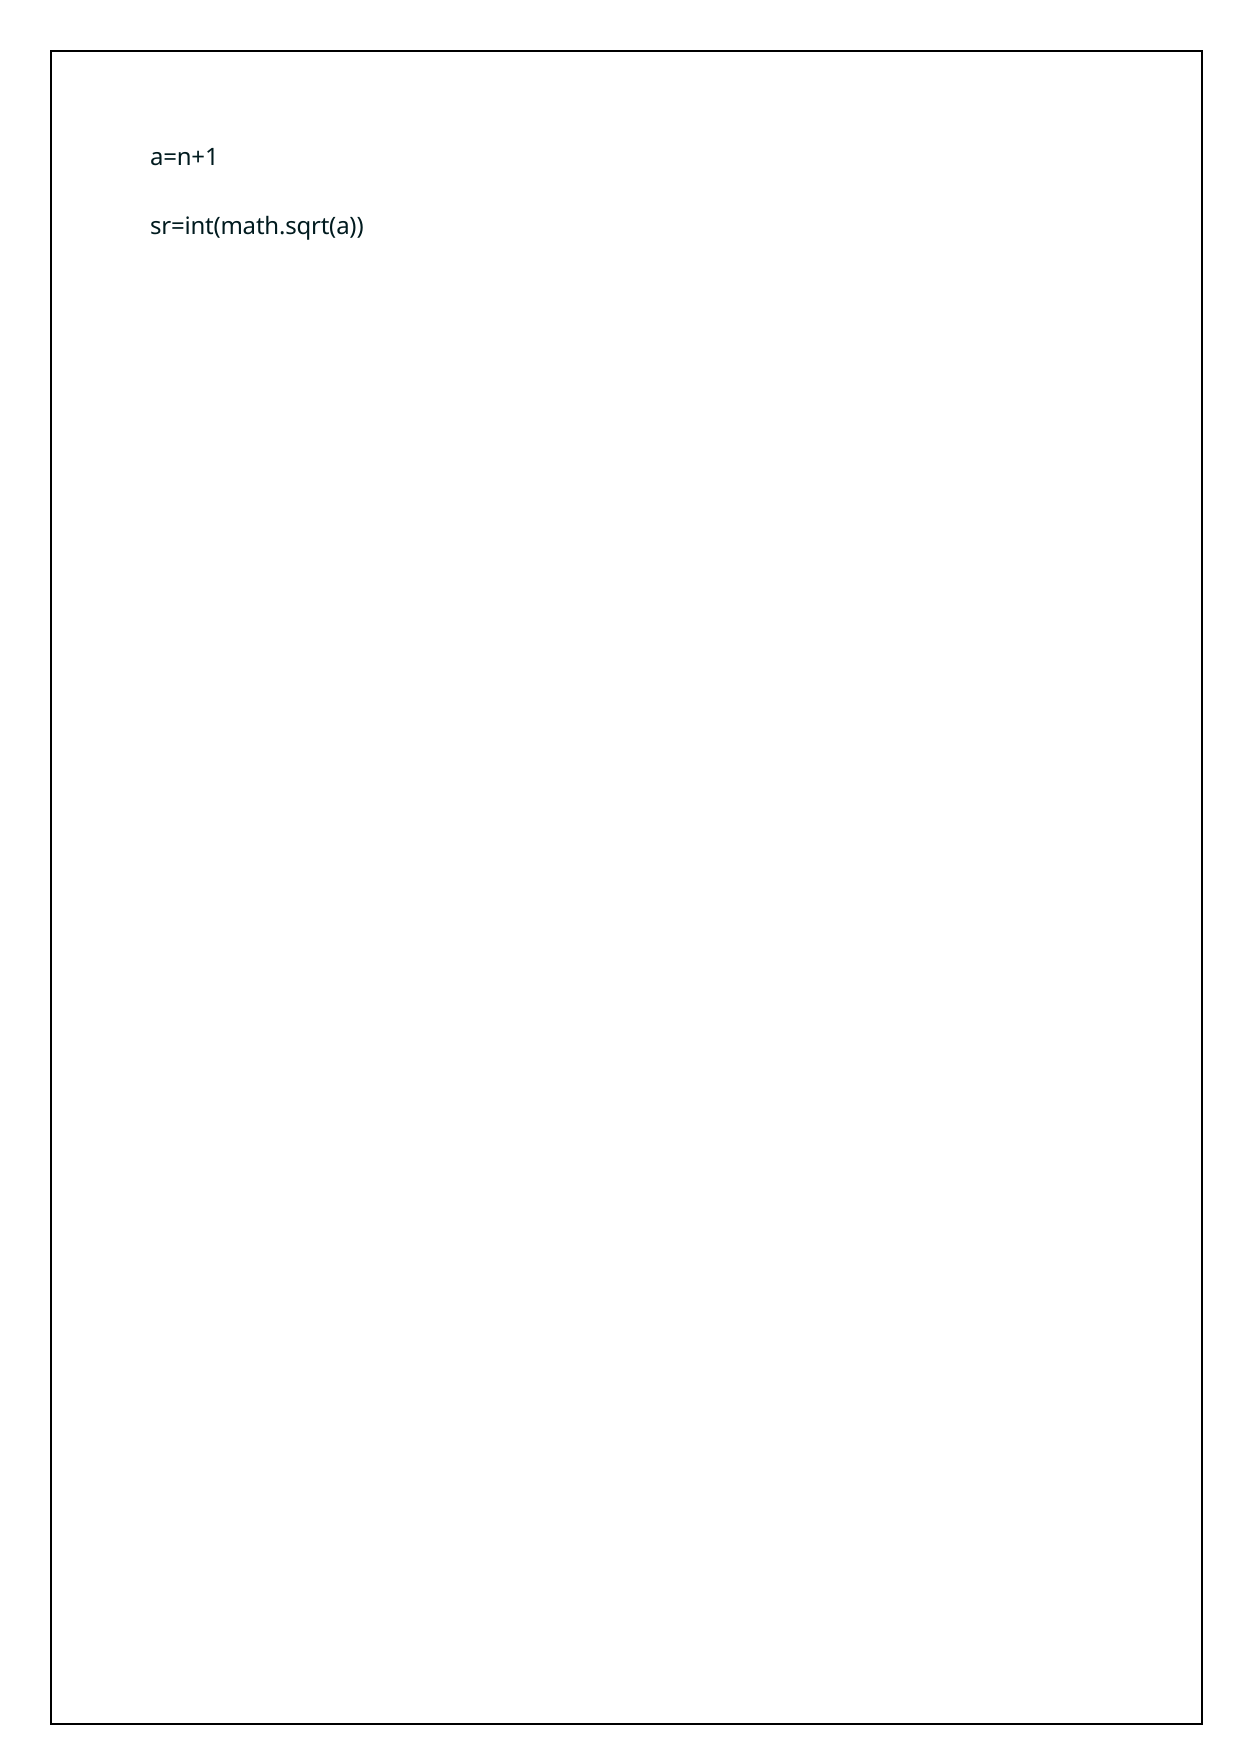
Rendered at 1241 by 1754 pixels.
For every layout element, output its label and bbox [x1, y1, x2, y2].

text [150, 139, 371, 242]
